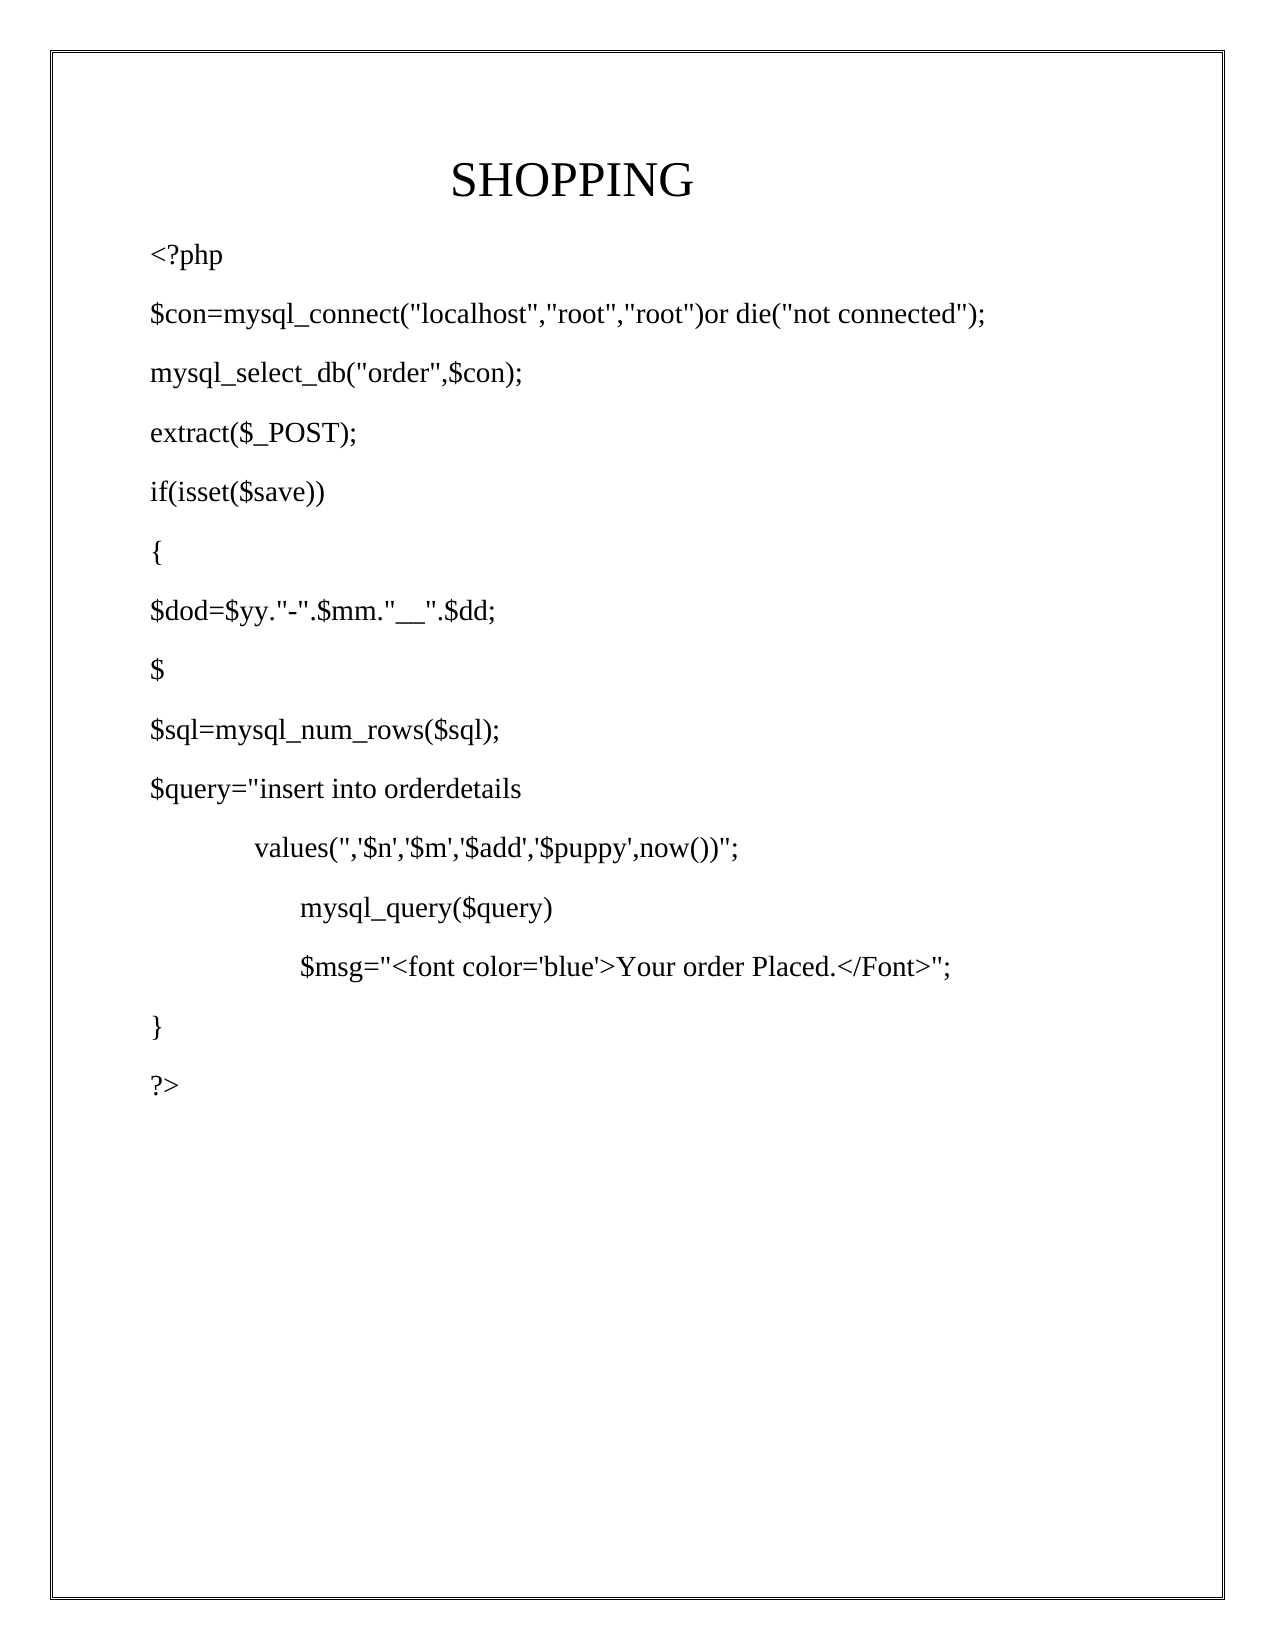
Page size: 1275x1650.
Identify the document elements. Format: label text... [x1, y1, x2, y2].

text { [150, 534, 1125, 567]
text mysql_select_db("order",$con); [150, 356, 1125, 389]
text $dod=$yy."-".$mm."__".$dd; [150, 593, 1125, 627]
text $sql=mysql_num_rows($sql); [150, 712, 1125, 745]
text SHOPPING [150, 150, 1125, 207]
text $con=mysql_connect("localhost","root","root")or die("not connected"); [150, 296, 1125, 330]
text extract($_POST); [150, 415, 1125, 448]
text $ [150, 652, 1125, 686]
text $query="insert into orderdetails [150, 771, 1125, 805]
text <?php [150, 237, 1125, 270]
text } [150, 1009, 1125, 1042]
text $msg="<font color='blue'>Your order Placed.</Font>"; [150, 949, 1125, 983]
text values(",'$n','$m','$add','$puppy',now())"; [150, 831, 1125, 864]
text ?> [150, 1068, 1125, 1102]
text mysql_query($query) [150, 890, 1125, 923]
text if(isset($save)) [150, 474, 1125, 508]
